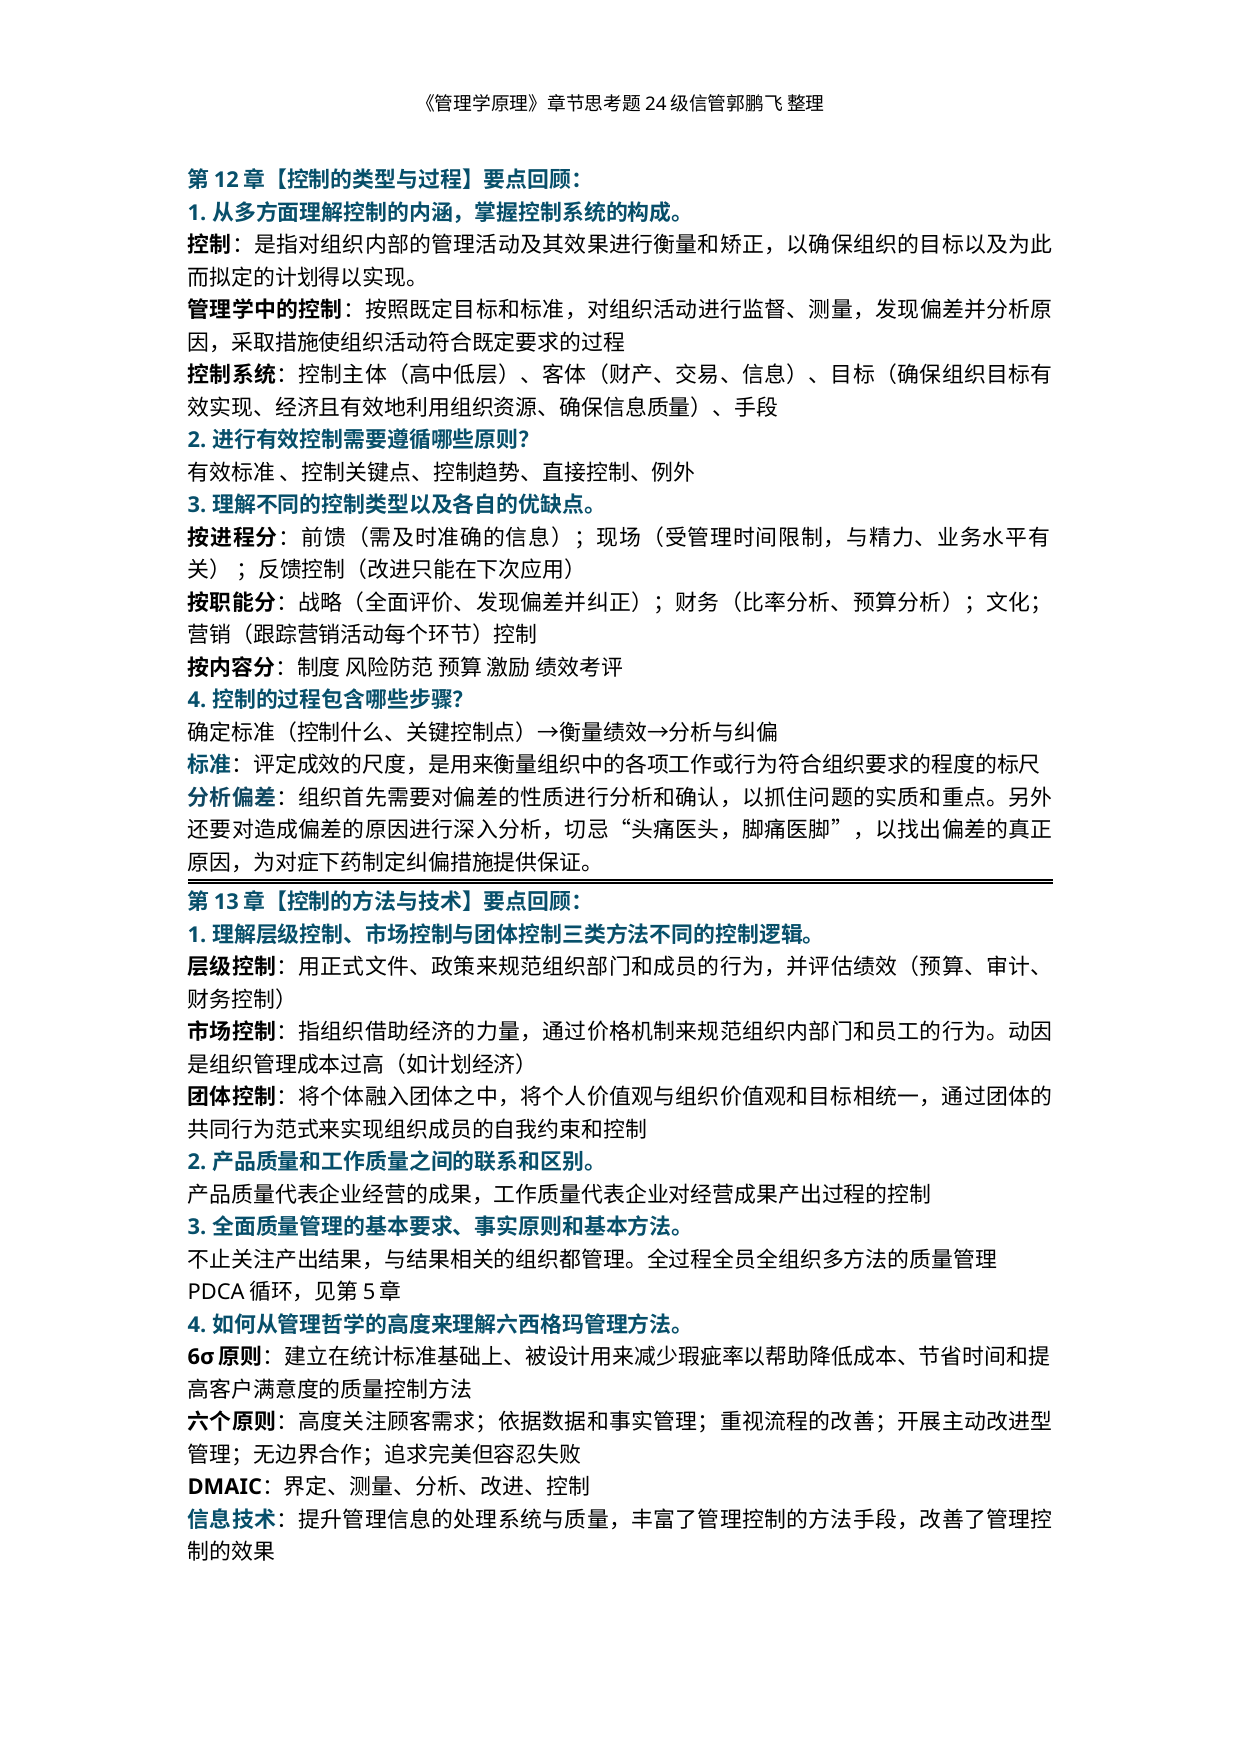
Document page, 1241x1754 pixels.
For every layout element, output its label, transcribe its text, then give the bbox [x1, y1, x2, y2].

text 不止关注产出结果，与结果相关的组织都管理。全过程全员全组织多方法的质量管理 [187, 1241, 1053, 1274]
text 6σ原则：建立在统计标准基础上、被设计用来减少瑕疵率以帮助降低成本、节省时间和提高客户满意度的质量控制方法 [187, 1339, 1053, 1404]
text 1. ﻿﻿理解层级控制、市场控制与团体控制三类方法不同的控制逻辑。 [187, 916, 1053, 949]
text 市场控制：指组织借助经济的力量，通过价格机制来规范组织内部门和员工的行为。动因是组织管理成本过高（如计划经济） [187, 1014, 1053, 1079]
text 六个原则：高度关注顾客需求；依据数据和事实管理；重视流程的改善；开展主动改进型管理；无边界合作；追求完美但容忍失败 [187, 1404, 1053, 1469]
text 3. ﻿﻿理解不同的控制类型以及各自的优缺点。 [187, 487, 1053, 519]
text 有效标准 、控制关键点、控制趋势、直接控制、例外 [187, 454, 1053, 487]
text 管理学中的控制：按照既定目标和标准，对组织活动进行监督、测量，发现偏差并分析原因，采取措施使组织活动符合既定要求的过程 [187, 292, 1053, 357]
text 2. ﻿﻿进行有效控制需要遵循哪些原则？ [187, 422, 1053, 454]
text 控制：是指对组织内部的管理活动及其效果进行衡量和矫正，以确保组织的目标以及为此而拟定的计划得以实现。 [187, 227, 1053, 292]
text 确定标准（控制什么、关键控制点）→衡量绩效→分析与纠偏 [187, 714, 1053, 747]
text 第13章【控制的方法与技术】要点回顾： [187, 884, 1053, 916]
text DMAIC：界定、测量、分析、改进、控制 [187, 1469, 1053, 1501]
text 按进程分：前馈（需及时准确的信息）；现场（受管理时间限制，与精力、业务水平有关） ；反馈控制（改进只能在下次应用） [187, 519, 1053, 584]
text 团体控制：将个体融入团体之中，将个人价值观与组织价值观和目标相统一，通过团体的共同行为范式来实现组织成员的自我约束和控制 [187, 1079, 1053, 1144]
text 层级控制：用正式文件、政策来规范组织部门和成员的行为，并评估绩效（预算、审计、财务控制） [187, 949, 1053, 1014]
text PDCA循环，见第5章 [187, 1274, 1053, 1306]
text 分析偏差：组织首先需要对偏差的性质进行分析和确认，以抓住问题的实质和重点。另外，还要对造成偏差的原因进行深入分析，切忌“头痛医头，脚痛医脚”，以找出偏差的真正原因，为对症下药制定纠偏措施提供保证。 [187, 779, 1053, 884]
text 信息技术：提升管理信息的处理系统与质量，丰富了管理控制的方法手段，改善了管理控制的效果 [187, 1501, 1053, 1566]
text 第12章【控制的类型与过程】要点回顾： [187, 162, 1053, 194]
text 1. ﻿﻿从多方面理解控制的内涵，掌握控制系统的构成。 [187, 194, 1053, 227]
text 按内容分：制度 风险防范 预算 激励 绩效考评 [187, 649, 1053, 682]
text 标准：评定成效的尺度，是用来衡量组织中的各项工作或行为符合组织要求的程度的标尺 [187, 747, 1053, 779]
text 按职能分：战略（全面评价、发现偏差并纠正）；财务（比率分析、预算分析）；文化；营销（跟踪营销活动每个环节）控制 [187, 584, 1053, 649]
text 4. ﻿﻿如何从管理哲学的高度来理解六西格玛管理方法。 [187, 1306, 1053, 1339]
text 3. ﻿﻿全面质量管理的基本要求、事实原则和基本方法。 [187, 1209, 1053, 1241]
text 控制系统：控制主体（高中低层）、客体（财产、交易、信息）、目标（确保组织目标有效实现、经济且有效地利用组织资源、确保信息质量）、手段 [187, 357, 1053, 422]
text 2. ﻿﻿产品质量和工作质量之间的联系和区别。 [187, 1144, 1053, 1176]
text 产品质量代表企业经营的成果，工作质量代表企业对经营成果产出过程的控制 [187, 1176, 1053, 1209]
text 4. ﻿﻿控制的过程包含哪些步骤？ [187, 682, 1053, 714]
